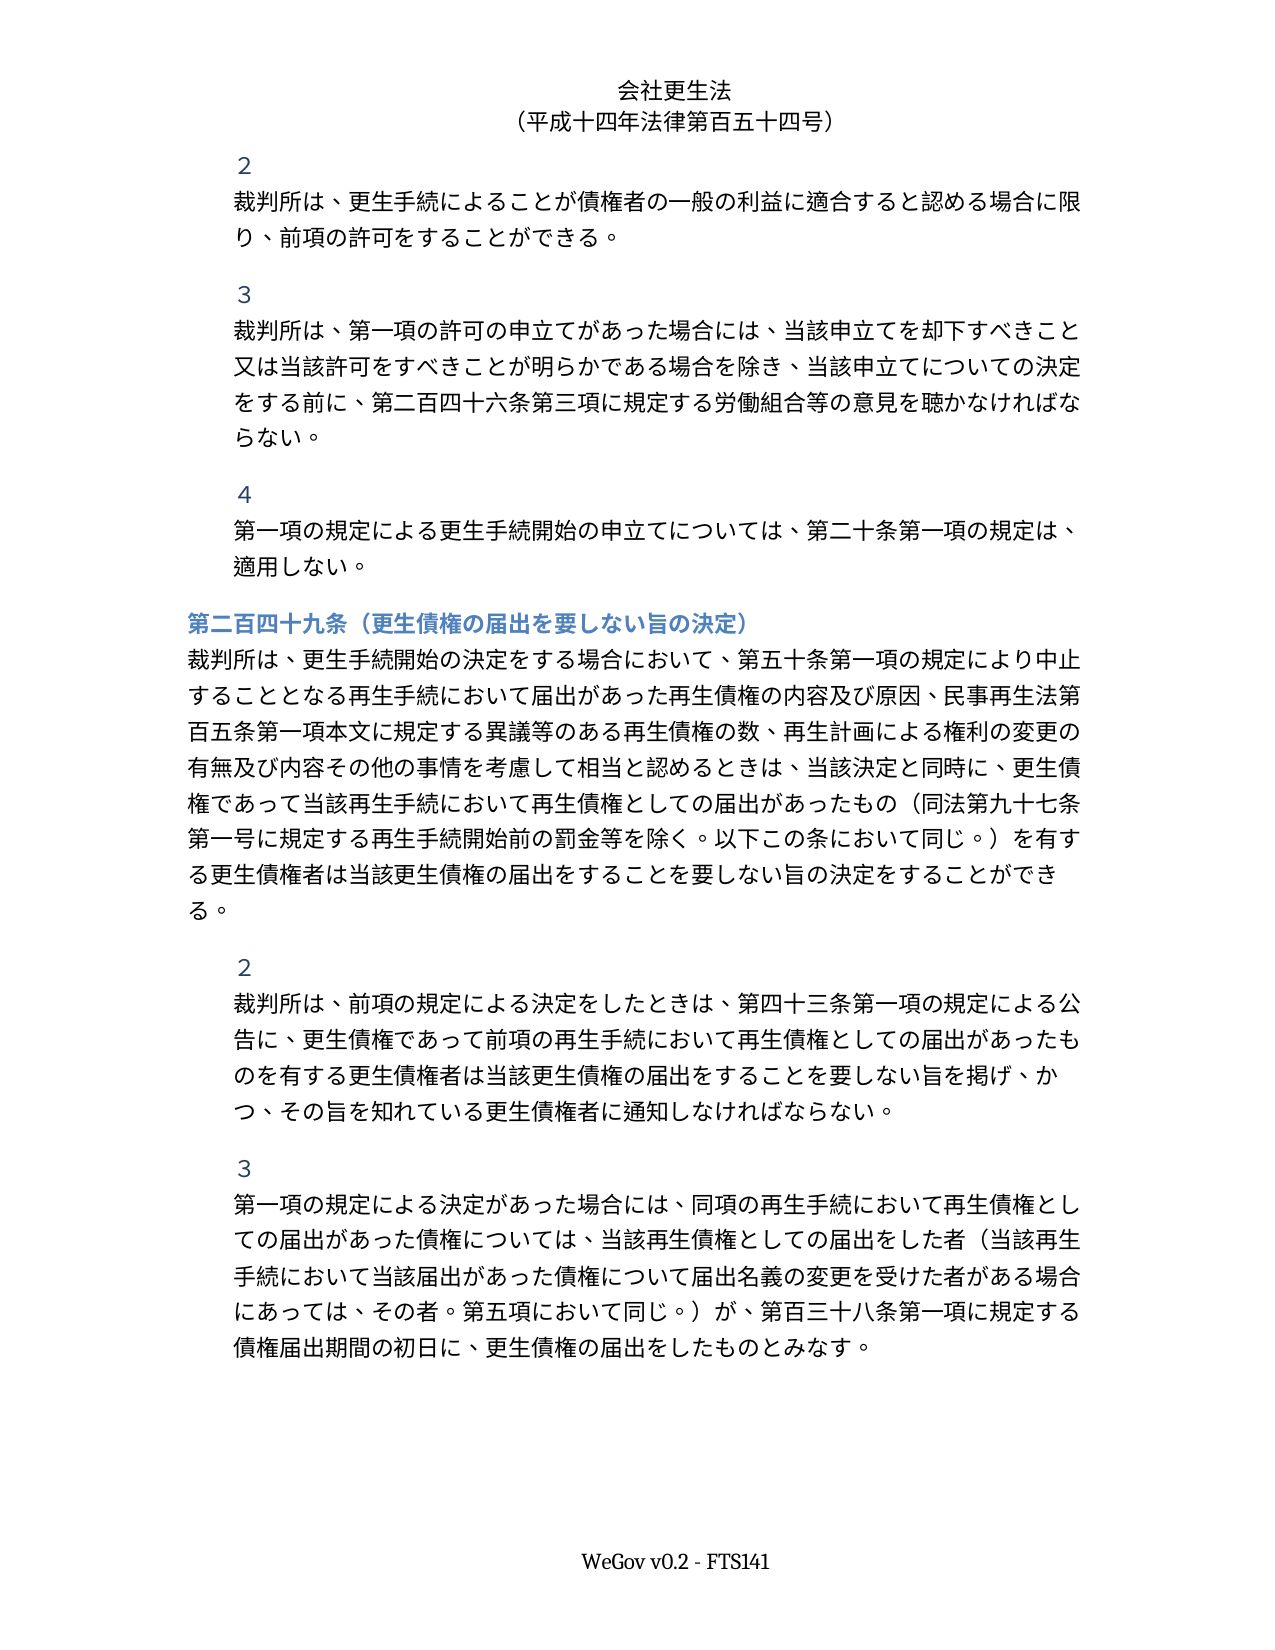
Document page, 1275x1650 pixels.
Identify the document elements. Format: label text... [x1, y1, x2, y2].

subtitle 第二百四十九条（更生債権の届出を要しない旨の決定） [187, 608, 1087, 639]
subtitle ４ [233, 479, 1087, 510]
subtitle ２ [233, 952, 1087, 983]
text 裁判所は、前項の規定による決定をしたときは、第四十三条第一項の規定による公告に、更生債権であって前項の再生手続において再生債権としての届出があったものを有する更生債権者は当該更生債権の届出をすることを要しない旨を掲げ、かつ、その旨を知れている更生債権者に通知しなければならない。 [233, 988, 1087, 1127]
text 裁判所は、更生手続によることが債権者の一般の利益に適合すると認める場合に限り、前項の許可をすることができる。 [233, 186, 1087, 253]
text 裁判所は、第一項の許可の申立てがあった場合には、当該申立てを却下すべきこと又は当該許可をすべきことが明らかである場合を除き、当該申立てについての決定をする前に、第二百四十六条第三項に規定する労働組合等の意見を聴かなければならない。 [233, 314, 1087, 454]
subtitle ２ [233, 150, 1087, 181]
text 第一項の規定による更生手続開始の申立てについては、第二十条第一項の規定は、適用しない。 [233, 515, 1087, 582]
text 第一項の規定による決定があった場合には、同項の再生手続において再生債権としての届出があった債権については、当該再生債権としての届出をした者（当該再生手続において当該届出があった債権について届出名義の変更を受けた者がある場合にあっては、その者。第五項において同じ。）が、第百三十八条第一項に規定する債権届出期間の初日に、更生債権の届出をしたものとみなす。 [233, 1188, 1087, 1363]
subtitle ３ [233, 1153, 1087, 1184]
text 裁判所は、更生手続開始の決定をする場合において、第五十条第一項の規定により中止することとなる再生手続において届出があった再生債権の内容及び原因、民事再生法第百五条第一項本文に規定する異議等のある再生債権の数、再生計画による権利の変更の有無及び内容その他の事情を考慮して相当と認めるときは、当該決定と同時に、更生債権であって当該再生手続において再生債権としての届出があったもの（同法第九十七条第一号に規定する再生手続開始前の罰金等を除く。以下この条において同じ。）を有する更生債権者は当該更生債権の届出をすることを要しない旨の決定をすることができる。 [187, 644, 1087, 927]
subtitle ３ [233, 279, 1087, 310]
